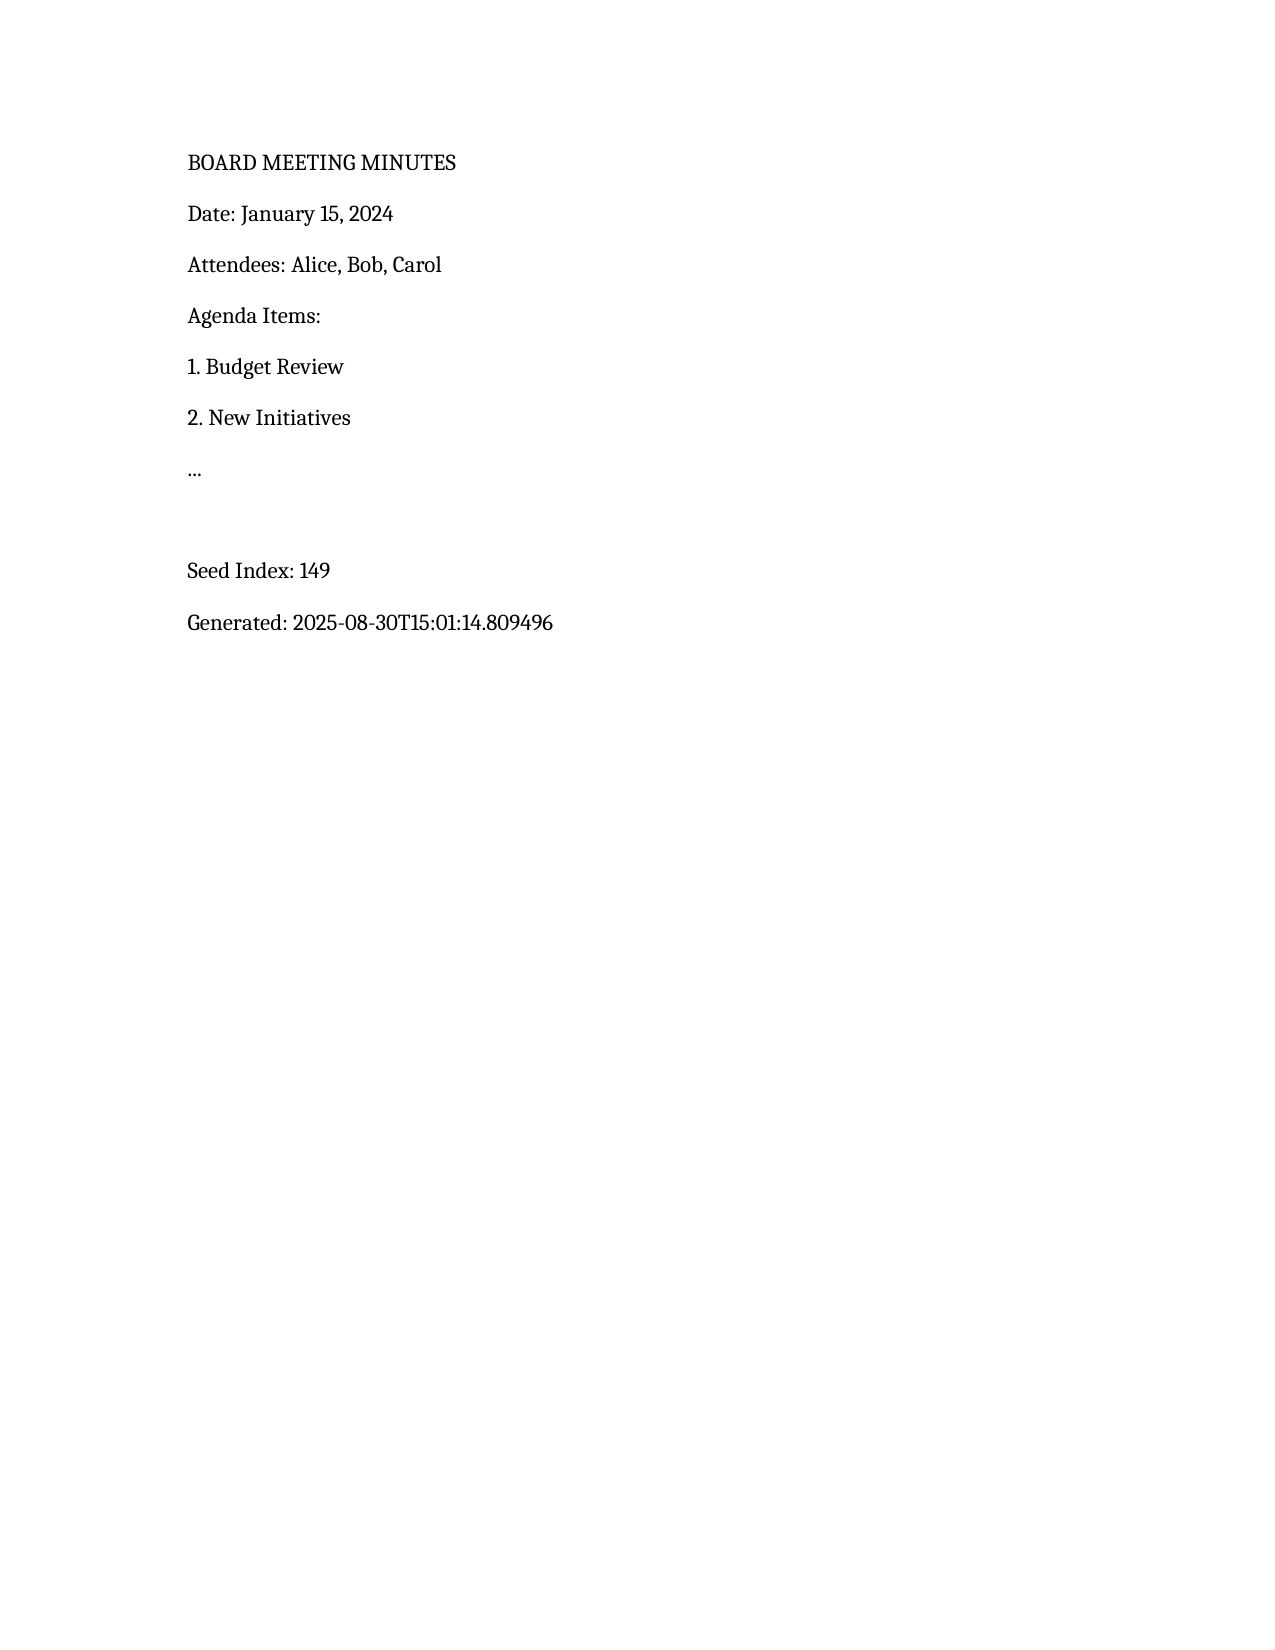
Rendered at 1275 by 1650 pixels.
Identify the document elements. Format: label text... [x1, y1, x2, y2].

text Date: January 15, 2024 [187, 201, 1087, 227]
text Generated: 2025-08-30T15:01:14.809496 [187, 609, 1087, 636]
text Seed Index: 149 [187, 558, 1087, 585]
text 1. Budget Review [187, 354, 1087, 381]
text BOARD MEETING MINUTES [187, 150, 1087, 176]
text 2. New Initiatives [187, 405, 1087, 432]
text ... [187, 456, 1087, 483]
text Agenda Items: [187, 303, 1087, 329]
text Attendees: Alice, Bob, Carol [187, 252, 1087, 278]
